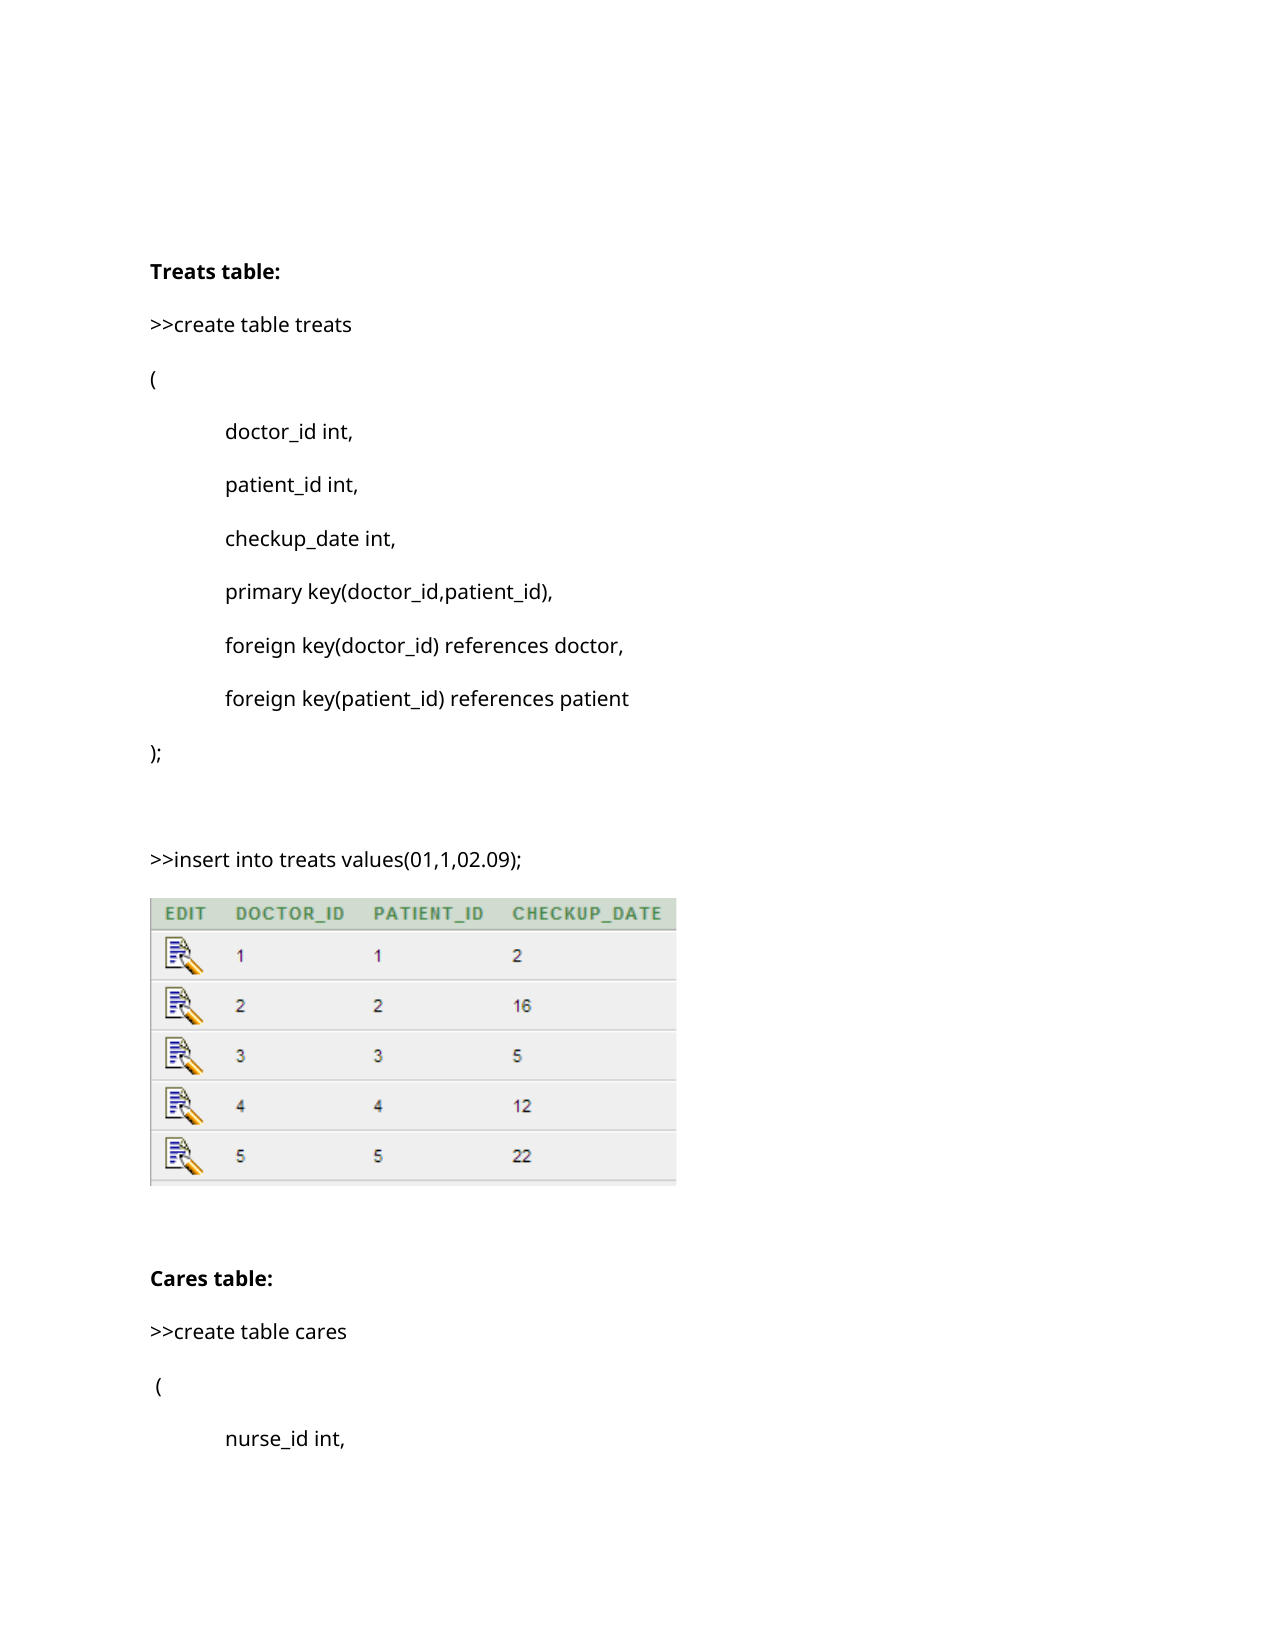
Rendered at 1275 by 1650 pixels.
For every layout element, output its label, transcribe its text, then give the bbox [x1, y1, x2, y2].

text ( [150, 1371, 1125, 1399]
picture [150, 898, 677, 1186]
text >>create table treats [150, 310, 1125, 339]
text foreign key(doctor_id) references doctor, [150, 631, 1125, 659]
text >>insert into treats values(01,1,02.09); [150, 845, 1125, 873]
text foreign key(patient_id) references patient [150, 684, 1125, 713]
text checkup_date int, [150, 524, 1125, 552]
text ); [150, 738, 1125, 766]
text doctor_id int, [150, 417, 1125, 446]
text Cares table: [150, 1264, 1125, 1292]
text primary key(doctor_id,patient_id), [150, 577, 1125, 606]
text patient_id int, [150, 471, 1125, 499]
text Treats table: [150, 257, 1125, 285]
text >>create table cares [150, 1317, 1125, 1346]
text nurse_id int, [150, 1424, 1125, 1453]
text ( [150, 364, 1125, 392]
